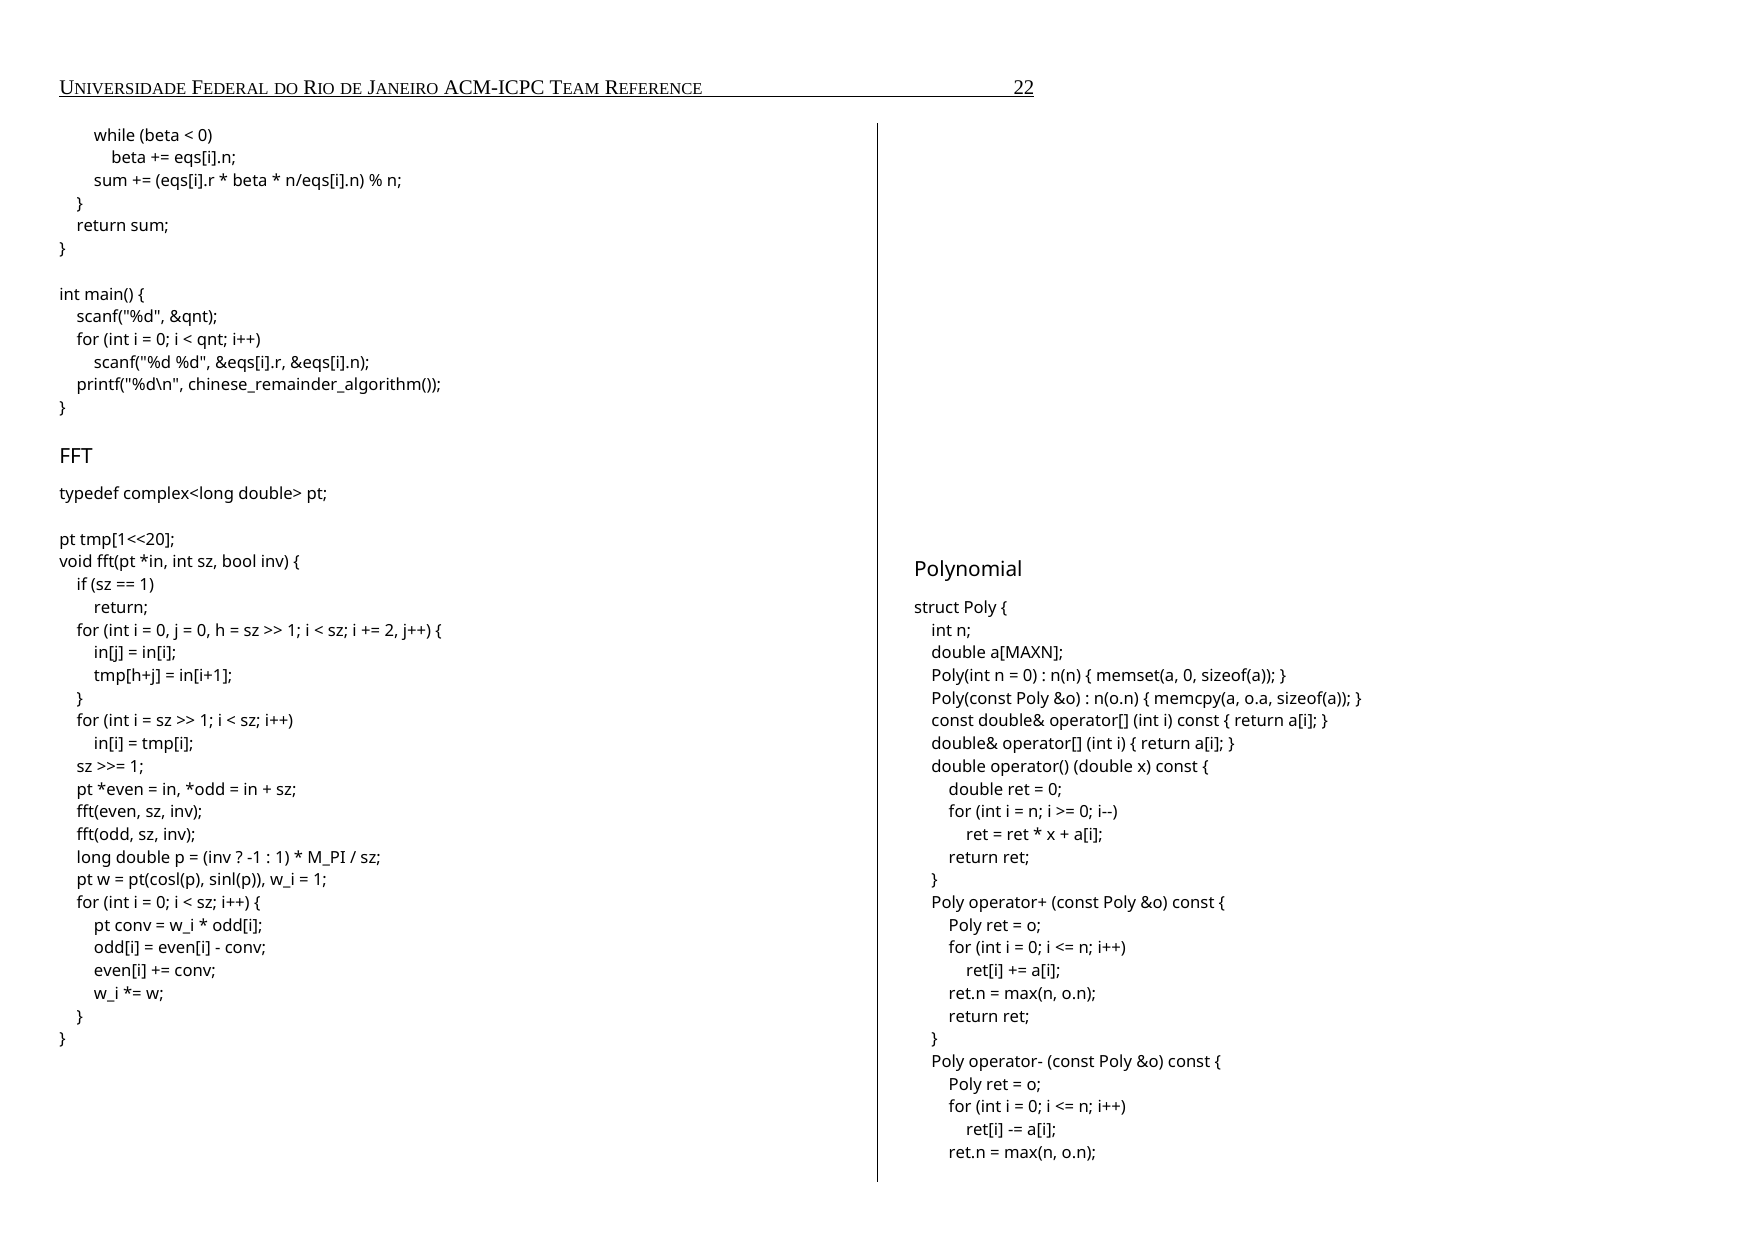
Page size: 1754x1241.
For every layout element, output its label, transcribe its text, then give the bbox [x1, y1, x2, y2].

text ret.n = max(n, o.n); [914, 1141, 1695, 1163]
text return sum; [59, 214, 840, 237]
text } [914, 868, 1695, 891]
text pt *even = in, *odd = in + sz; [59, 777, 840, 800]
text long double p = (inv ? -1 : 1) * M_PI / sz; [59, 845, 840, 868]
text for (int i = 0; i < sz; i++) { [59, 891, 840, 913]
text Poly operator- (const Poly &o) const { [914, 1050, 1695, 1072]
text scanf("%d %d", &eqs[i].r, &eqs[i].n); [59, 350, 840, 373]
text pt w = pt(cosl(p), sinl(p)), w_i = 1; [59, 868, 840, 891]
text for (int i = 0; i < qnt; i++) [59, 327, 840, 350]
text Poly ret = o; [914, 913, 1695, 936]
text even[i] += conv; [59, 959, 840, 982]
text fft(odd, sz, inv); [59, 823, 840, 845]
text beta += eqs[i].n; [59, 146, 840, 168]
text printf("%d\n", chinese_remainder_algorithm()); [59, 373, 840, 396]
text return; [59, 596, 840, 618]
text } [59, 686, 840, 709]
text for (int i = sz >> 1; i < sz; i++) [59, 709, 840, 732]
text ret[i] += a[i]; [914, 959, 1695, 982]
text const double& operator[] (int i) const { return a[i]; } [914, 709, 1695, 732]
text w_i *= w; [59, 982, 840, 1004]
text struct Poly { [914, 596, 1695, 618]
text ret.n = max(n, o.n); [914, 982, 1695, 1004]
text Poly(const Poly &o) : n(o.n) { memcpy(a, o.a, sizeof(a)); } [914, 686, 1695, 709]
text for (int i = 0, j = 0, h = sz >> 1; i < sz; i += 2, j++) { [59, 618, 840, 641]
text } [914, 1027, 1695, 1050]
text tmp[h+j] = in[i+1]; [59, 664, 840, 686]
text for (int i = 0; i <= n; i++) [914, 936, 1695, 959]
text fft(even, sz, inv); [59, 800, 840, 823]
text double ret = 0; [914, 777, 1695, 800]
text pt tmp[1<<20]; [59, 527, 840, 550]
text double& operator[] (int i) { return a[i]; } [914, 732, 1695, 754]
text in[j] = in[i]; [59, 641, 840, 664]
text return ret; [914, 1004, 1695, 1027]
text } [59, 1004, 840, 1027]
text while (beta < 0) [59, 123, 840, 146]
subtitle Polynomial [914, 554, 1695, 583]
text } [59, 396, 840, 418]
text ret[i] -= a[i]; [914, 1118, 1695, 1141]
text double operator() (double x) const { [914, 754, 1695, 777]
text Poly(int n = 0) : n(n) { memset(a, 0, sizeof(a)); } [914, 664, 1695, 686]
text pt conv = w_i * odd[i]; [59, 913, 840, 936]
text sz >>= 1; [59, 754, 840, 777]
subtitle FFT [59, 441, 840, 469]
text for (int i = n; i >= 0; i--) [914, 800, 1695, 823]
text int n; [914, 618, 1695, 641]
text return ret; [914, 845, 1695, 868]
text ret = ret * x + a[i]; [914, 823, 1695, 845]
text double a[MAXN]; [914, 641, 1695, 664]
text } [59, 191, 840, 214]
text } [59, 1027, 840, 1050]
text in[i] = tmp[i]; [59, 732, 840, 754]
text typedef complex<long double> pt; [59, 482, 840, 505]
text } [59, 237, 840, 259]
text Poly operator+ (const Poly &o) const { [914, 891, 1695, 913]
text void fft(pt *in, int sz, bool inv) { [59, 550, 840, 573]
text odd[i] = even[i] - conv; [59, 936, 840, 959]
text if (sz == 1) [59, 573, 840, 596]
text int main() { [59, 282, 840, 305]
text Poly ret = o; [914, 1072, 1695, 1095]
text for (int i = 0; i <= n; i++) [914, 1095, 1695, 1118]
text scanf("%d", &qnt); [59, 305, 840, 327]
text sum += (eqs[i].r * beta * n/eqs[i].n) % n; [59, 168, 840, 191]
